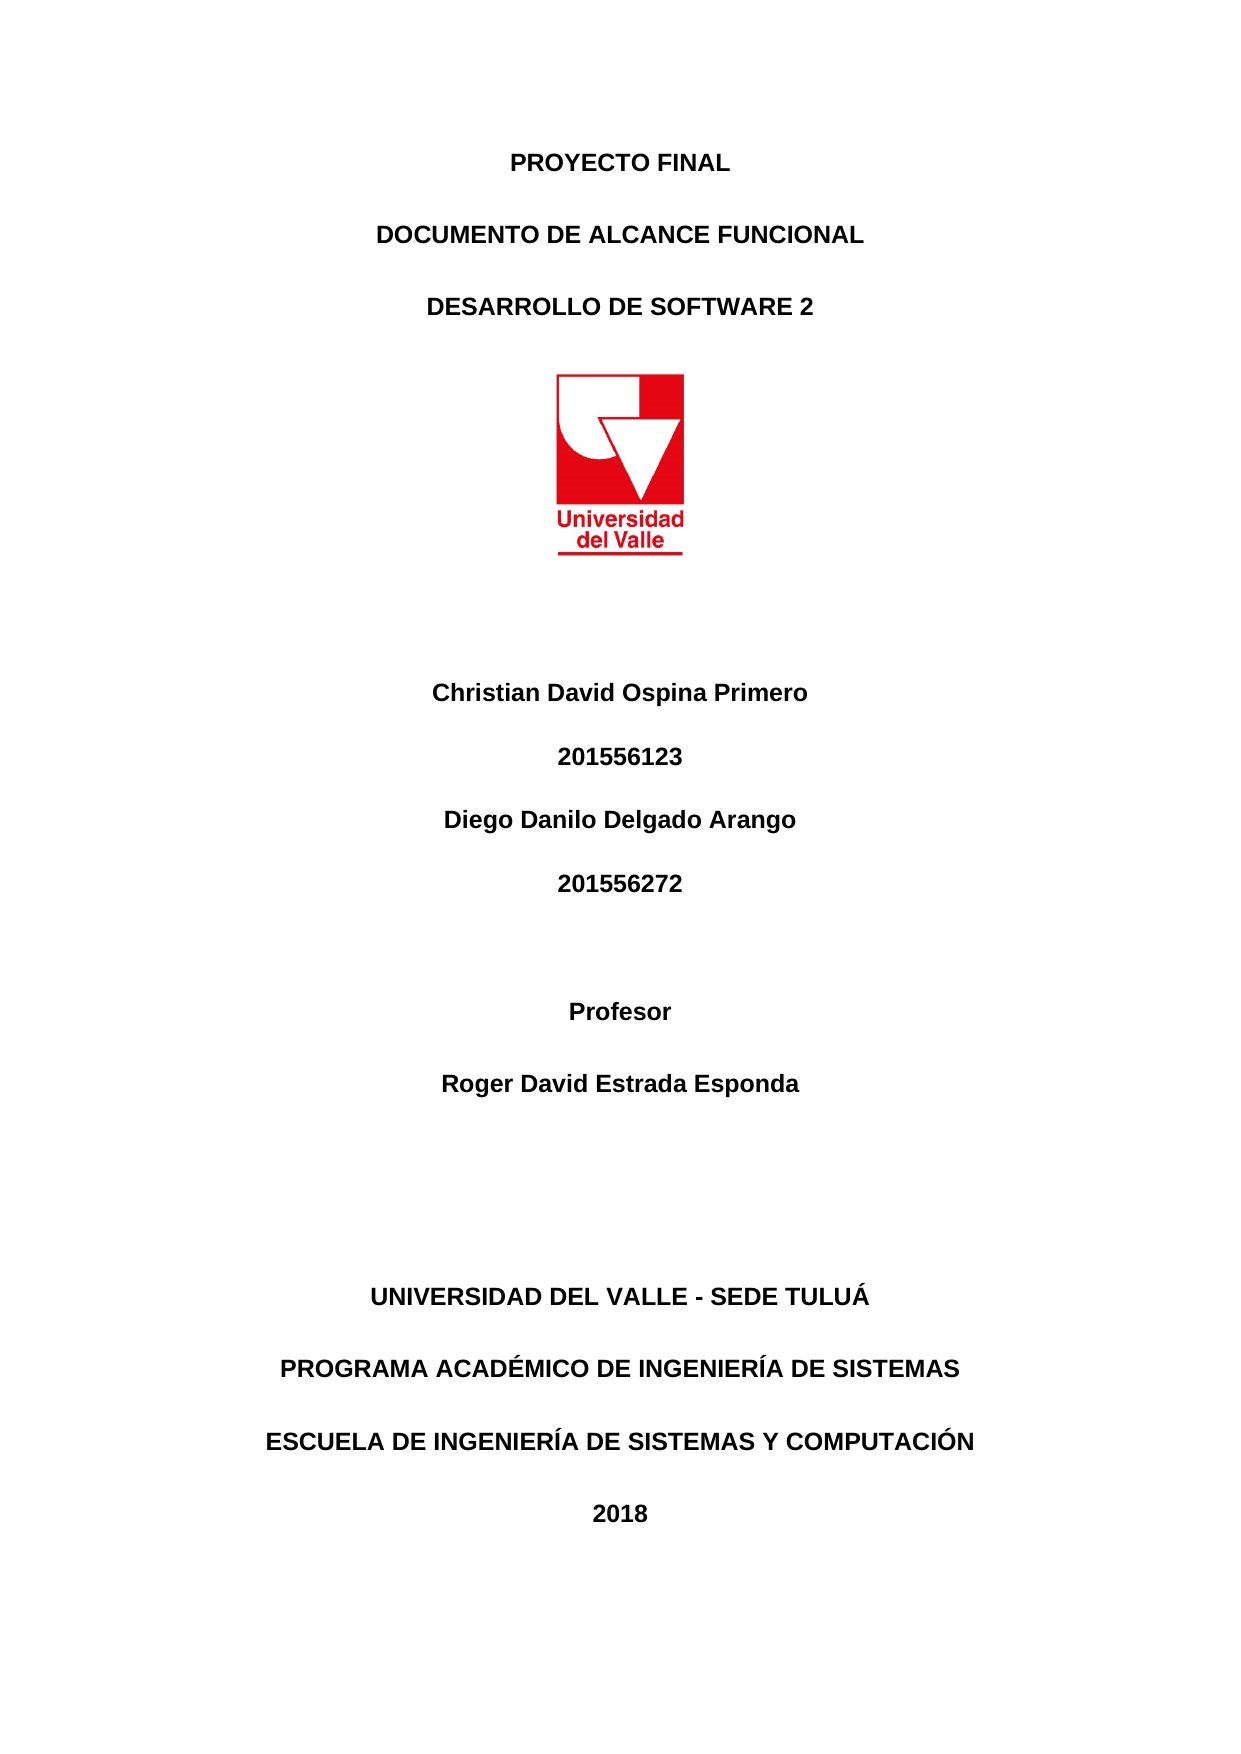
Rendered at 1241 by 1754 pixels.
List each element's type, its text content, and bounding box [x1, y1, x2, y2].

text Profesor [177, 996, 1063, 1025]
text Roger David Estrada Esponda [177, 1069, 1063, 1097]
text 201556272 [177, 869, 1063, 898]
text PROYECTO FINAL [177, 148, 1063, 176]
text UNIVERSIDAD DEL VALLE - SEDE TULUÁ [177, 1282, 1063, 1311]
text 2018 [177, 1499, 1063, 1528]
text Christian David Ospina Primero [177, 678, 1063, 707]
text 201556123 [177, 742, 1063, 771]
text ESCUELA DE INGENIERÍA DE SISTEMAS Y COMPUTACIÓN [177, 1427, 1063, 1455]
text DOCUMENTO DE ALCANCE FUNCIONAL [177, 220, 1063, 249]
text PROGRAMA ACADÉMICO DE INGENIERÍA DE SISTEMAS [177, 1354, 1063, 1383]
text DESARROLLO DE SOFTWARE 2 [177, 292, 1063, 321]
text Diego Danilo Delgado Arango [177, 806, 1063, 834]
picture [550, 364, 691, 564]
